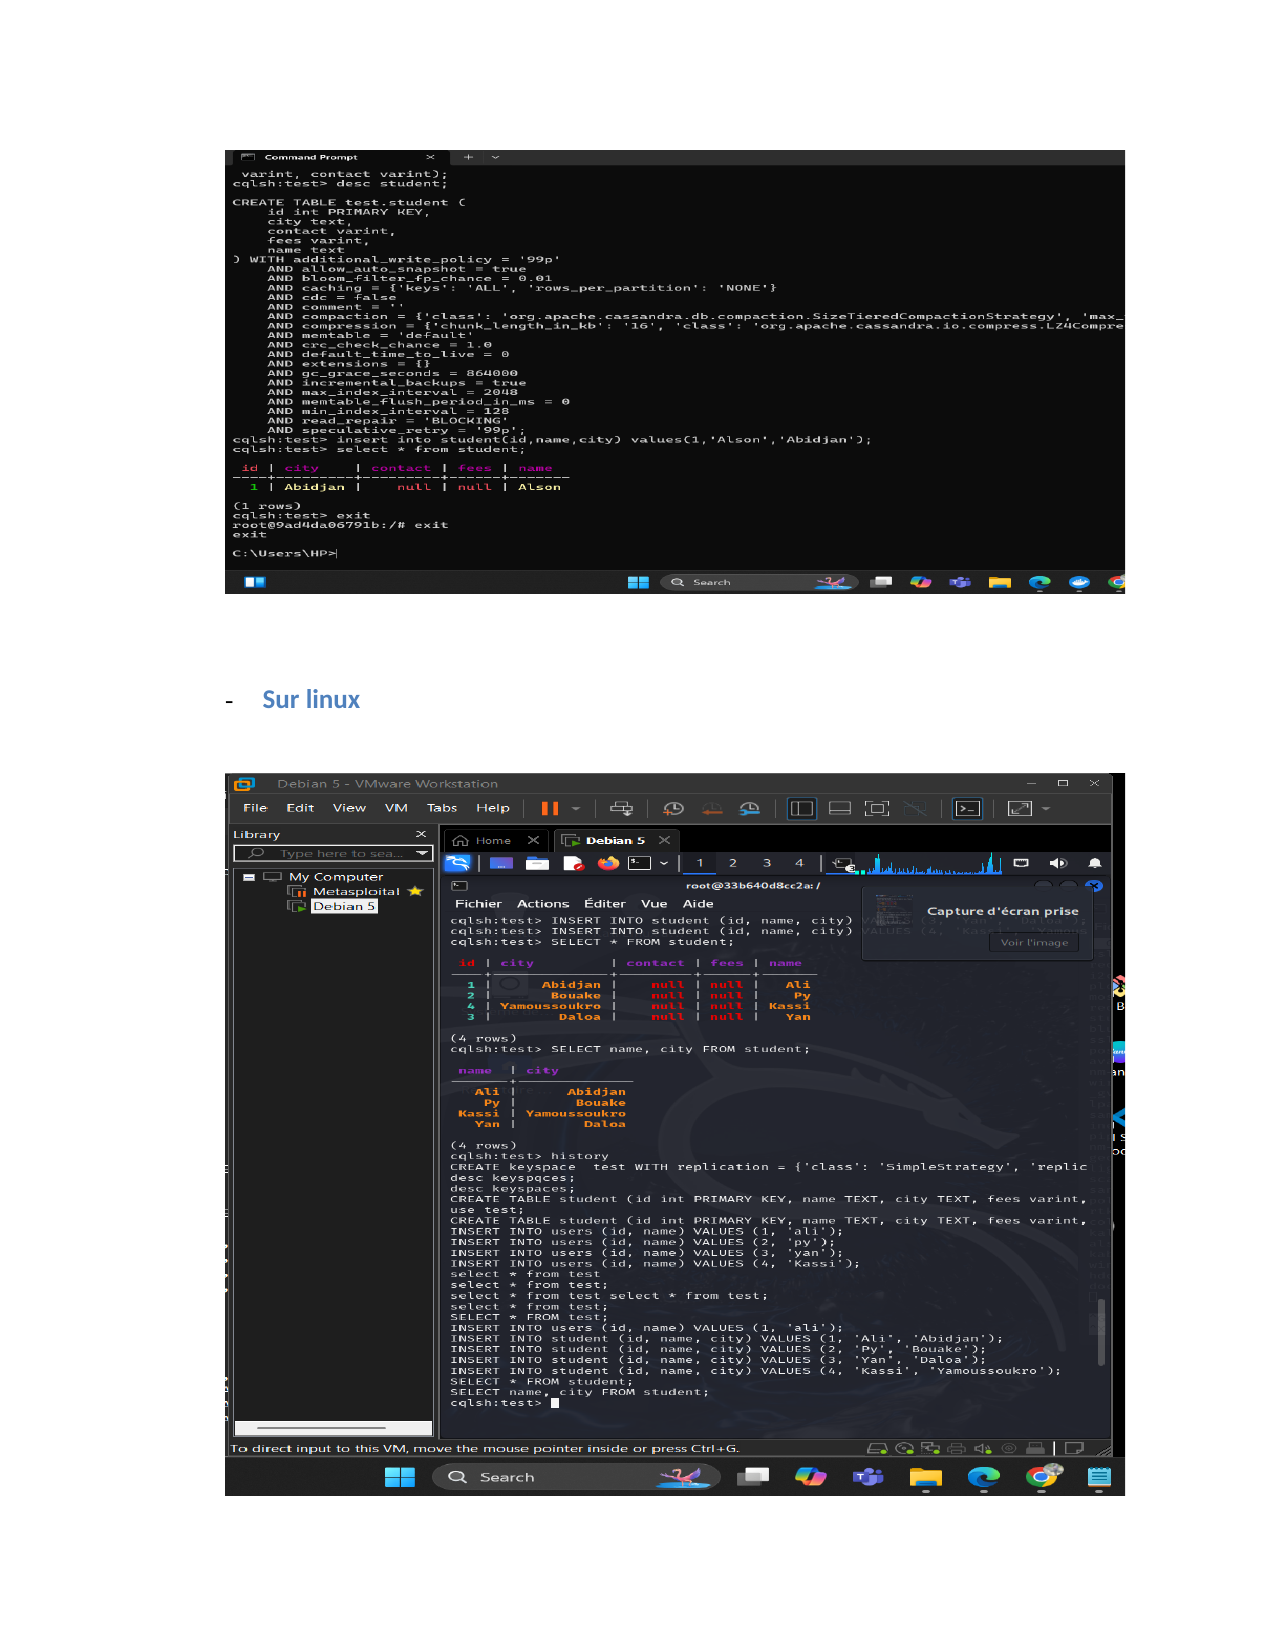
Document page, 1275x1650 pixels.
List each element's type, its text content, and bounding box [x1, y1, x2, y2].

picture [225, 150, 1125, 594]
picture [225, 773, 1125, 1496]
list Sur linux [225, 682, 1087, 715]
